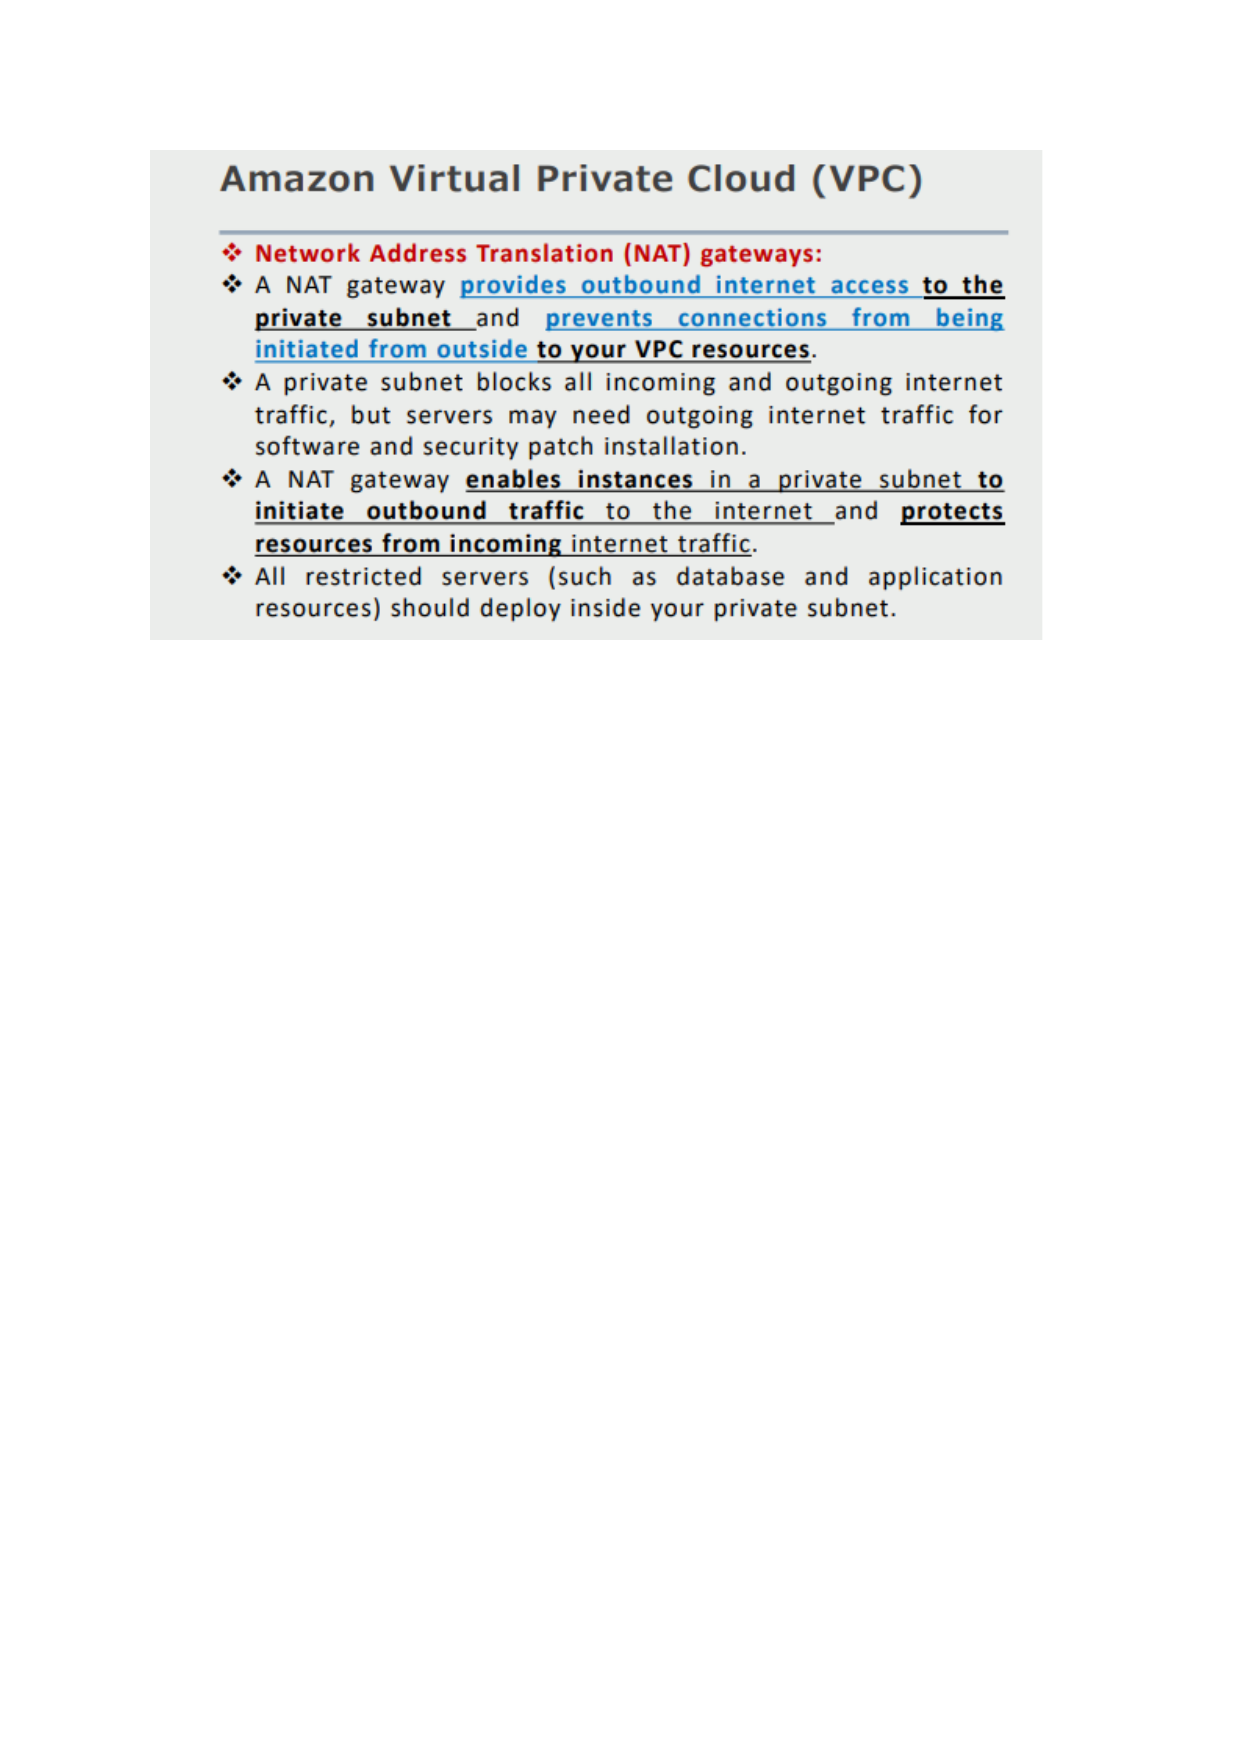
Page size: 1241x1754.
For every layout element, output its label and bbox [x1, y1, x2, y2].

picture [150, 150, 1043, 640]
